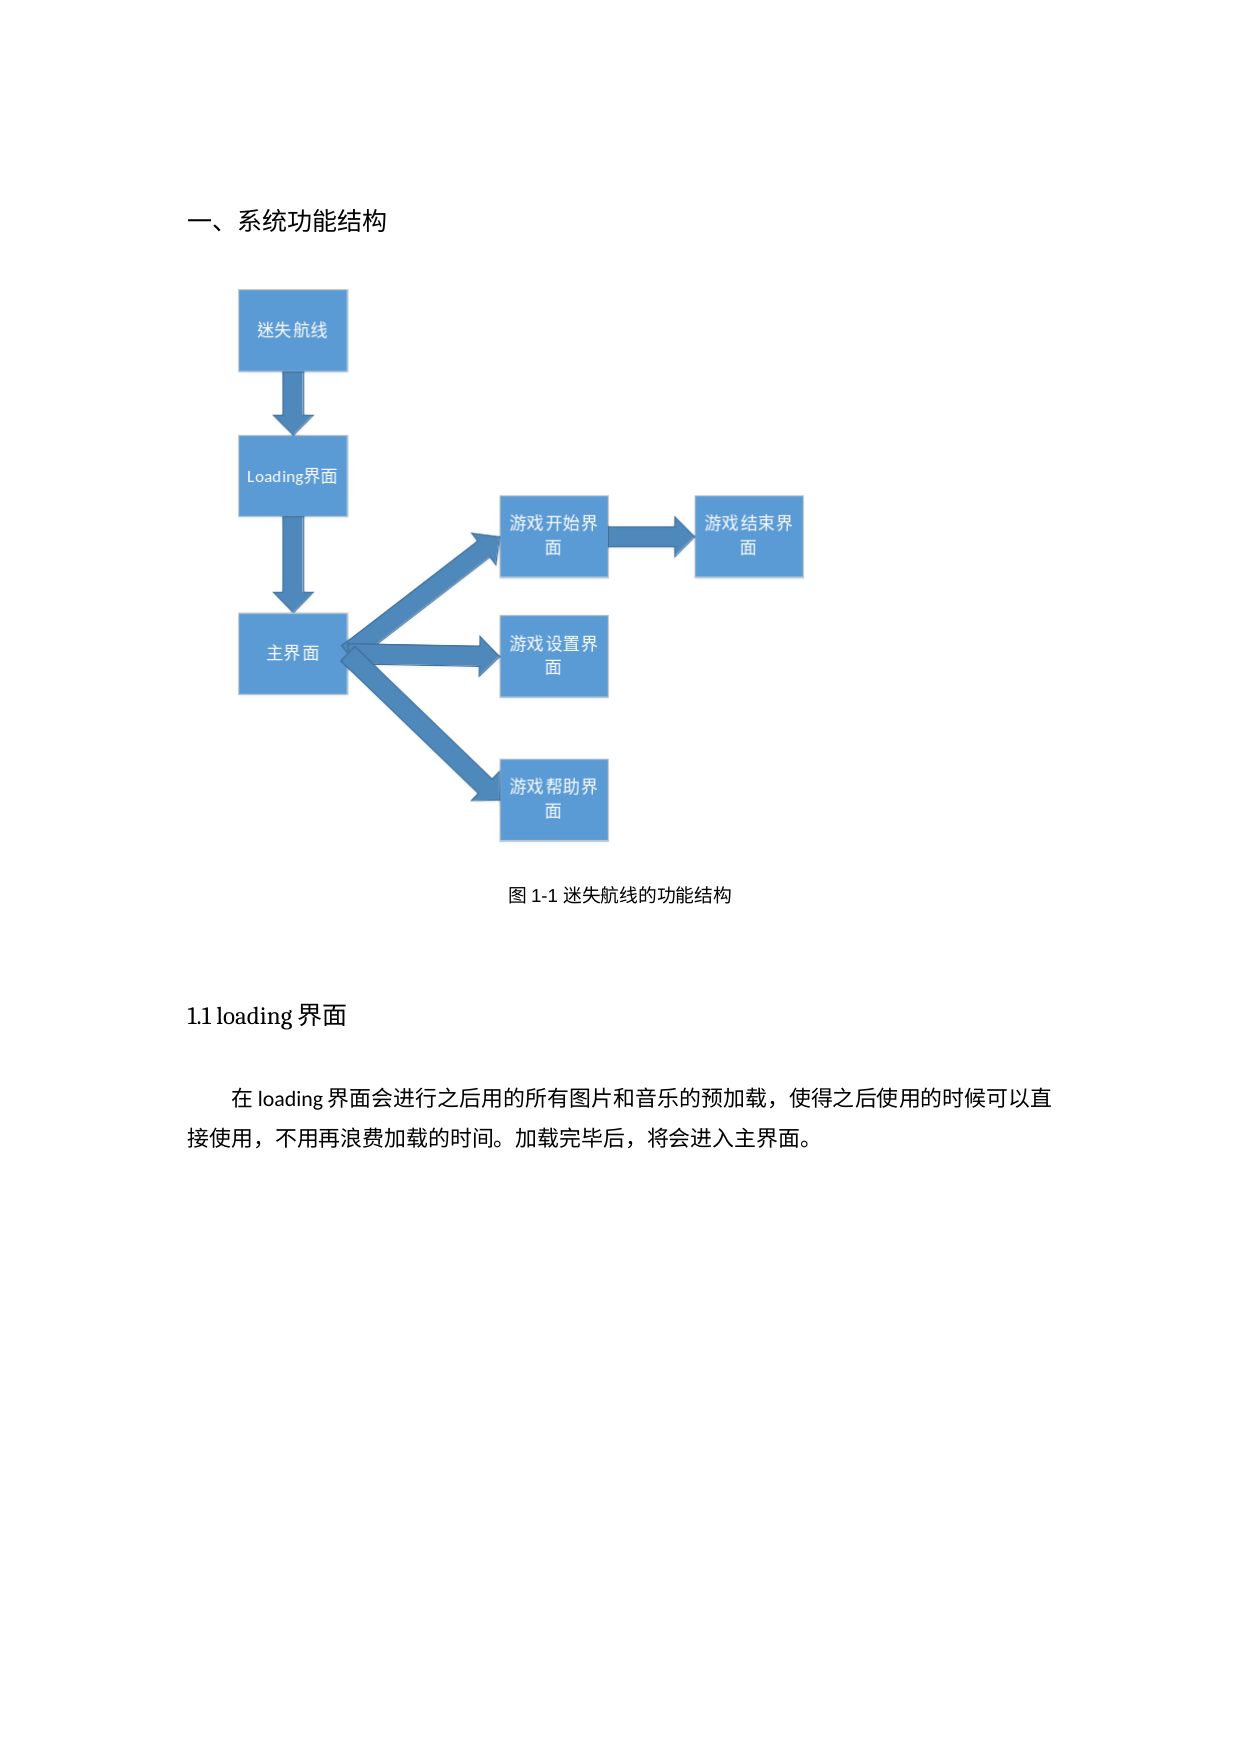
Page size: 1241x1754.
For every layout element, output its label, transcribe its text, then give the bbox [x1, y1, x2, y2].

text 在loading界面会进行之后用的所有图片和音乐的预加载，使得之后使用的时候可以直接使用，不用再浪费加载的时间。加载完毕后，将会进入主界面。 [187, 1080, 1053, 1153]
subtitle 一、系统功能结构 [187, 187, 1053, 252]
subtitle 1.1 loading界面 [187, 981, 1053, 1046]
text 图1-1 迷失航线的功能结构 [187, 878, 1053, 910]
